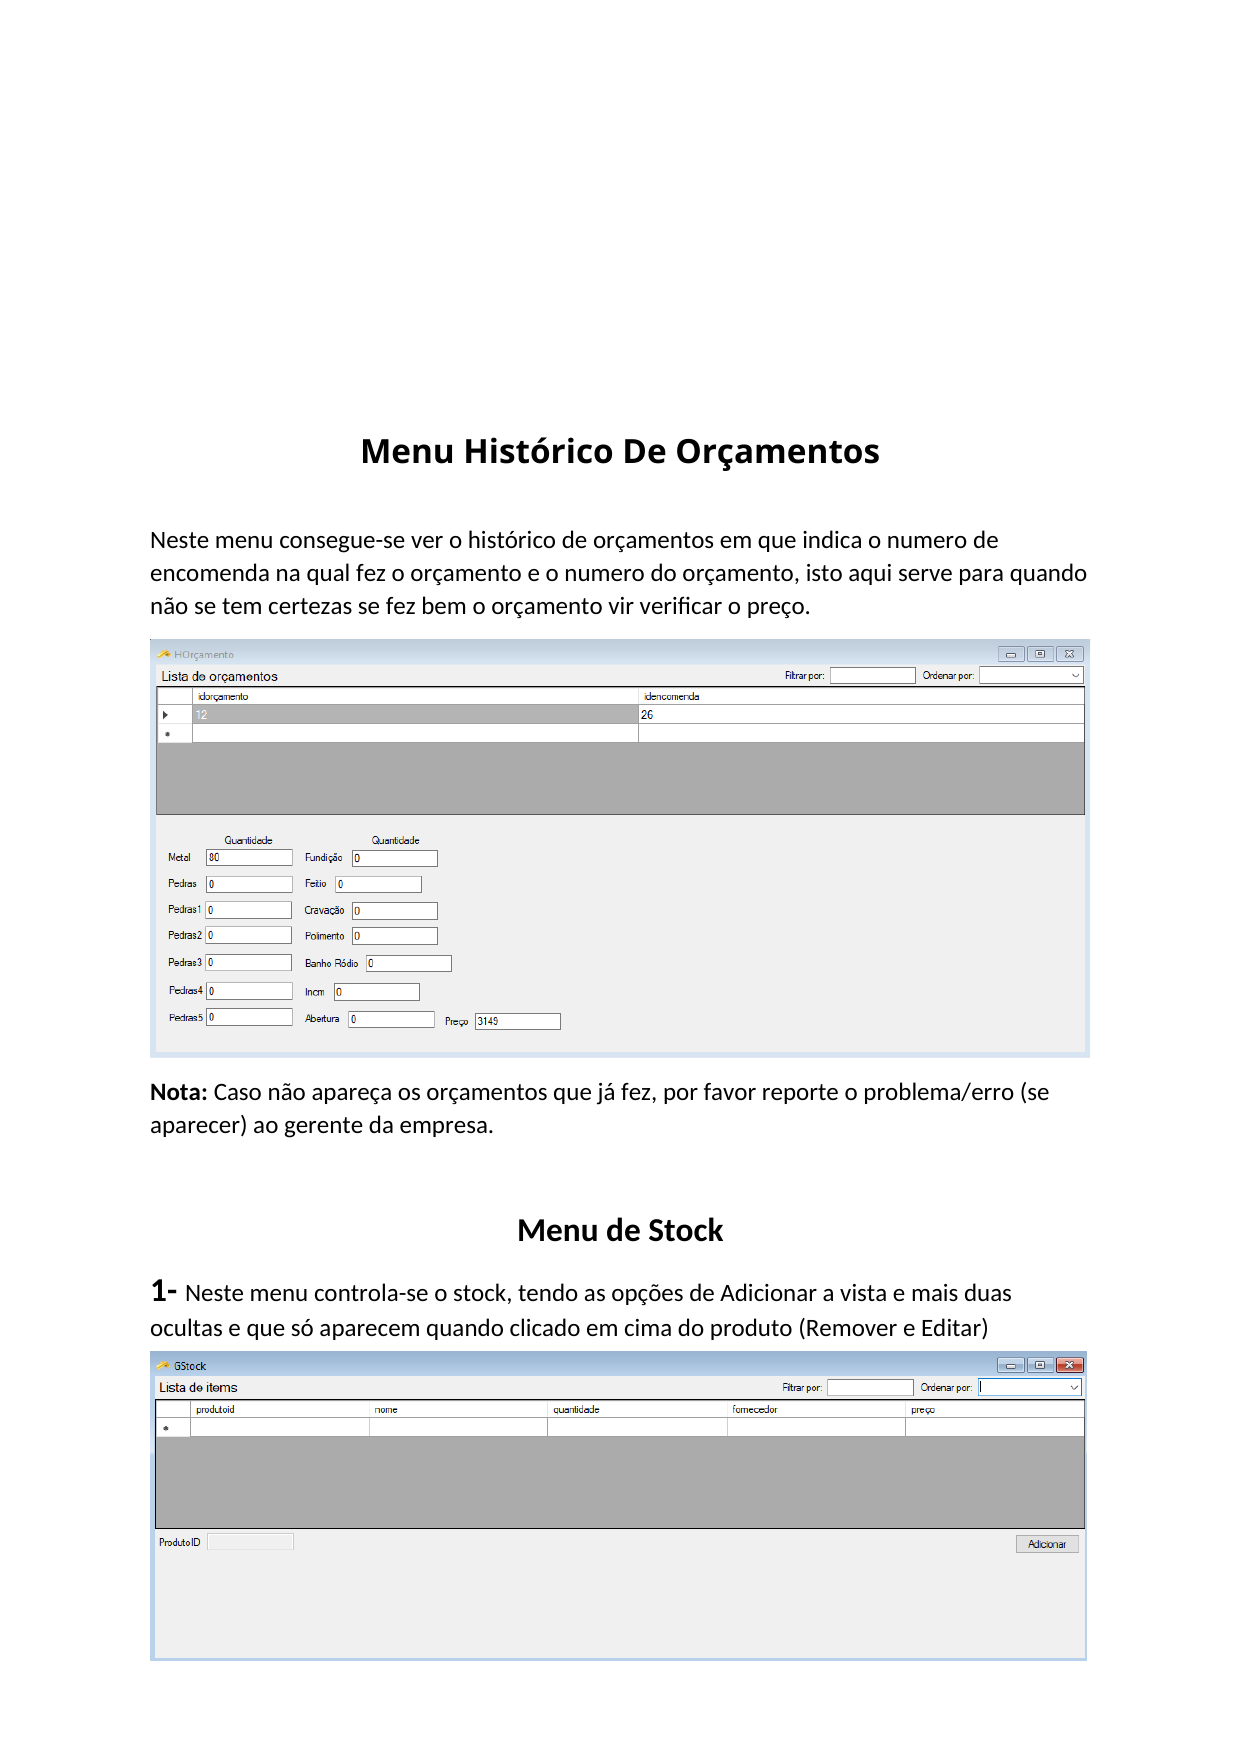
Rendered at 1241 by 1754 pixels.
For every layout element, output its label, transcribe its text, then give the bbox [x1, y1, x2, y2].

text Neste menu consegue-se ver o histórico de orçamentos em que indica o numero de encomenda na qual fez o orçamento e o numero do orçamento, isto aqui serve para quando não se tem certezas se fez bem o orçamento vir verificar o preço. [150, 524, 1090, 621]
text Menu de Stock [150, 1208, 1090, 1249]
text Nota: Caso não apareça os orçamentos que já fez, por favor reporte o problema/erro (se aparecer) ao gerente da empresa. [150, 1076, 1090, 1140]
picture [150, 1351, 1087, 1661]
subtitle Menu Histórico De Orçamentos [150, 428, 1090, 474]
text 1- Neste menu controla-se o stock, tendo as opções de Adicionar a vista e mais duas ocultas e que só aparecem quando clicado em cima do produto (Remover e Editar) [150, 1269, 1090, 1343]
picture [150, 639, 1091, 1058]
